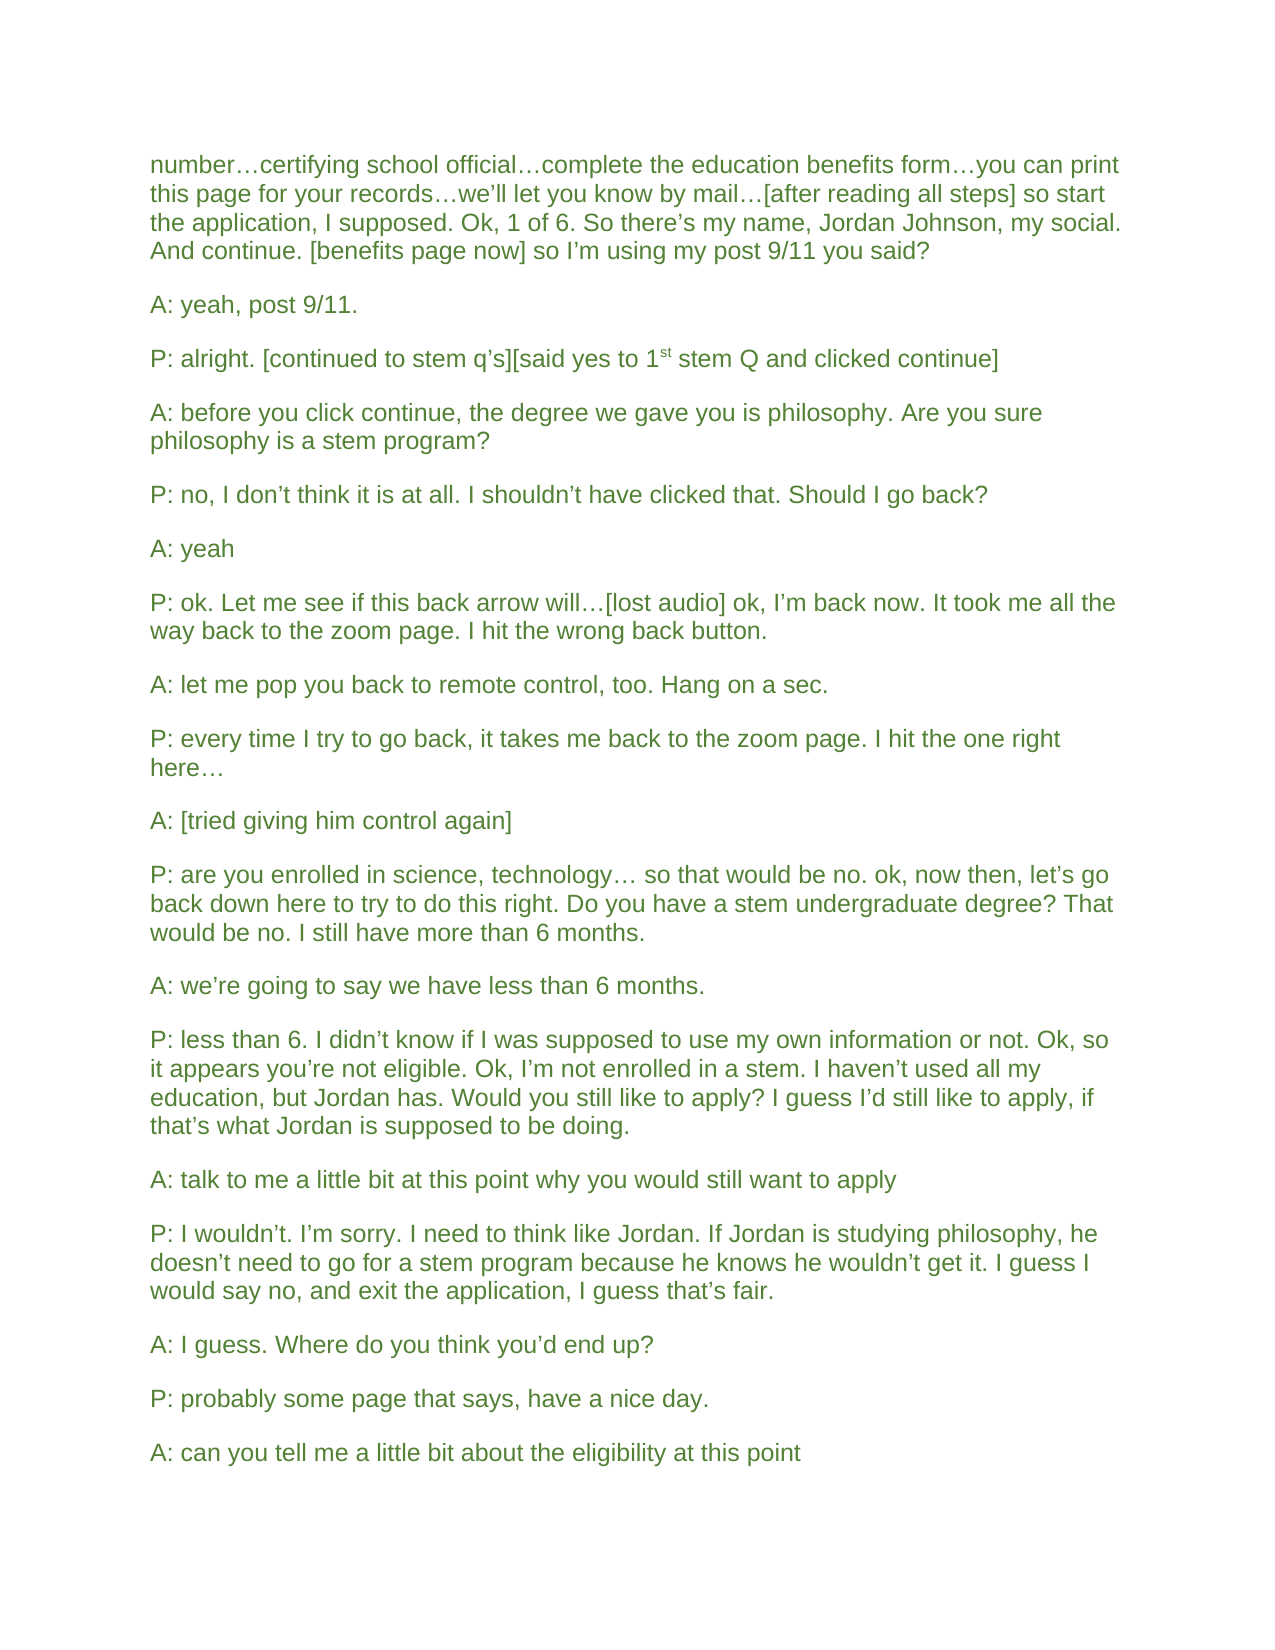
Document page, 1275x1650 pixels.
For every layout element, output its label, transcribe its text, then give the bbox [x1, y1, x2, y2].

text A: talk to me a little bit at this point why you would still want to apply [150, 1165, 1125, 1194]
text A: I guess. Where do you think you’d end up? [150, 1330, 1125, 1359]
text P: less than 6. I didn’t know if I was supposed to use my own information or not. Ok, so it appears you’re not eligible. Ok, I’m not enrolled in a stem. I haven’t used all my education, but Jordan has. Would you still like to apply? I guess I’d still like to apply, if that’s what Jordan is supposed to be doing. [150, 1025, 1125, 1140]
text A: before you click continue, the degree we gave you is philosophy. Are you sure philosophy is a stem program? [150, 397, 1125, 455]
text A: yeah, post 9/11. [150, 290, 1125, 319]
text P: probably some page that says, have a nice day. [150, 1384, 1125, 1412]
text P: ok. Let me see if this back arrow will…[lost audio] ok, I’m back now. It took me all the way back to the zoom page. I hit the wrong back button. [150, 587, 1125, 645]
text A: let me pop you back to remote control, too. Hang on a sec. [150, 670, 1125, 699]
text P: I wouldn’t. I’m sorry. I need to think like Jordan. If Jordan is studying philosophy, he doesn’t need to go for a stem program because he knows he wouldn’t get it. I guess I would say no, and exit the application, I guess that’s fair. [150, 1219, 1125, 1305]
text P: alright. [continued to stem q’s][said yes to 1st stem Q and clicked continue] [150, 344, 1125, 372]
text A: yeah [150, 534, 1125, 562]
text A: can you tell me a little bit about the eligibility at this point [150, 1437, 1125, 1466]
text P: every time I try to go back, it takes me back to the zoom page. I hit the one right here… [150, 724, 1125, 781]
text P: no, I don’t think it is at all. I shouldn’t have clicked that. Should I go back? [150, 480, 1125, 509]
text A: [tried giving him control again] [150, 806, 1125, 835]
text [150, 150, 1125, 265]
text P: are you enrolled in science, technology… so that would be no. ok, now then, let’s go back down here to try to do this right. Do you have a stem undergraduate degree? That would be no. I still have more than 6 months. [150, 860, 1125, 946]
text A: we’re going to say we have less than 6 months. [150, 971, 1125, 1000]
